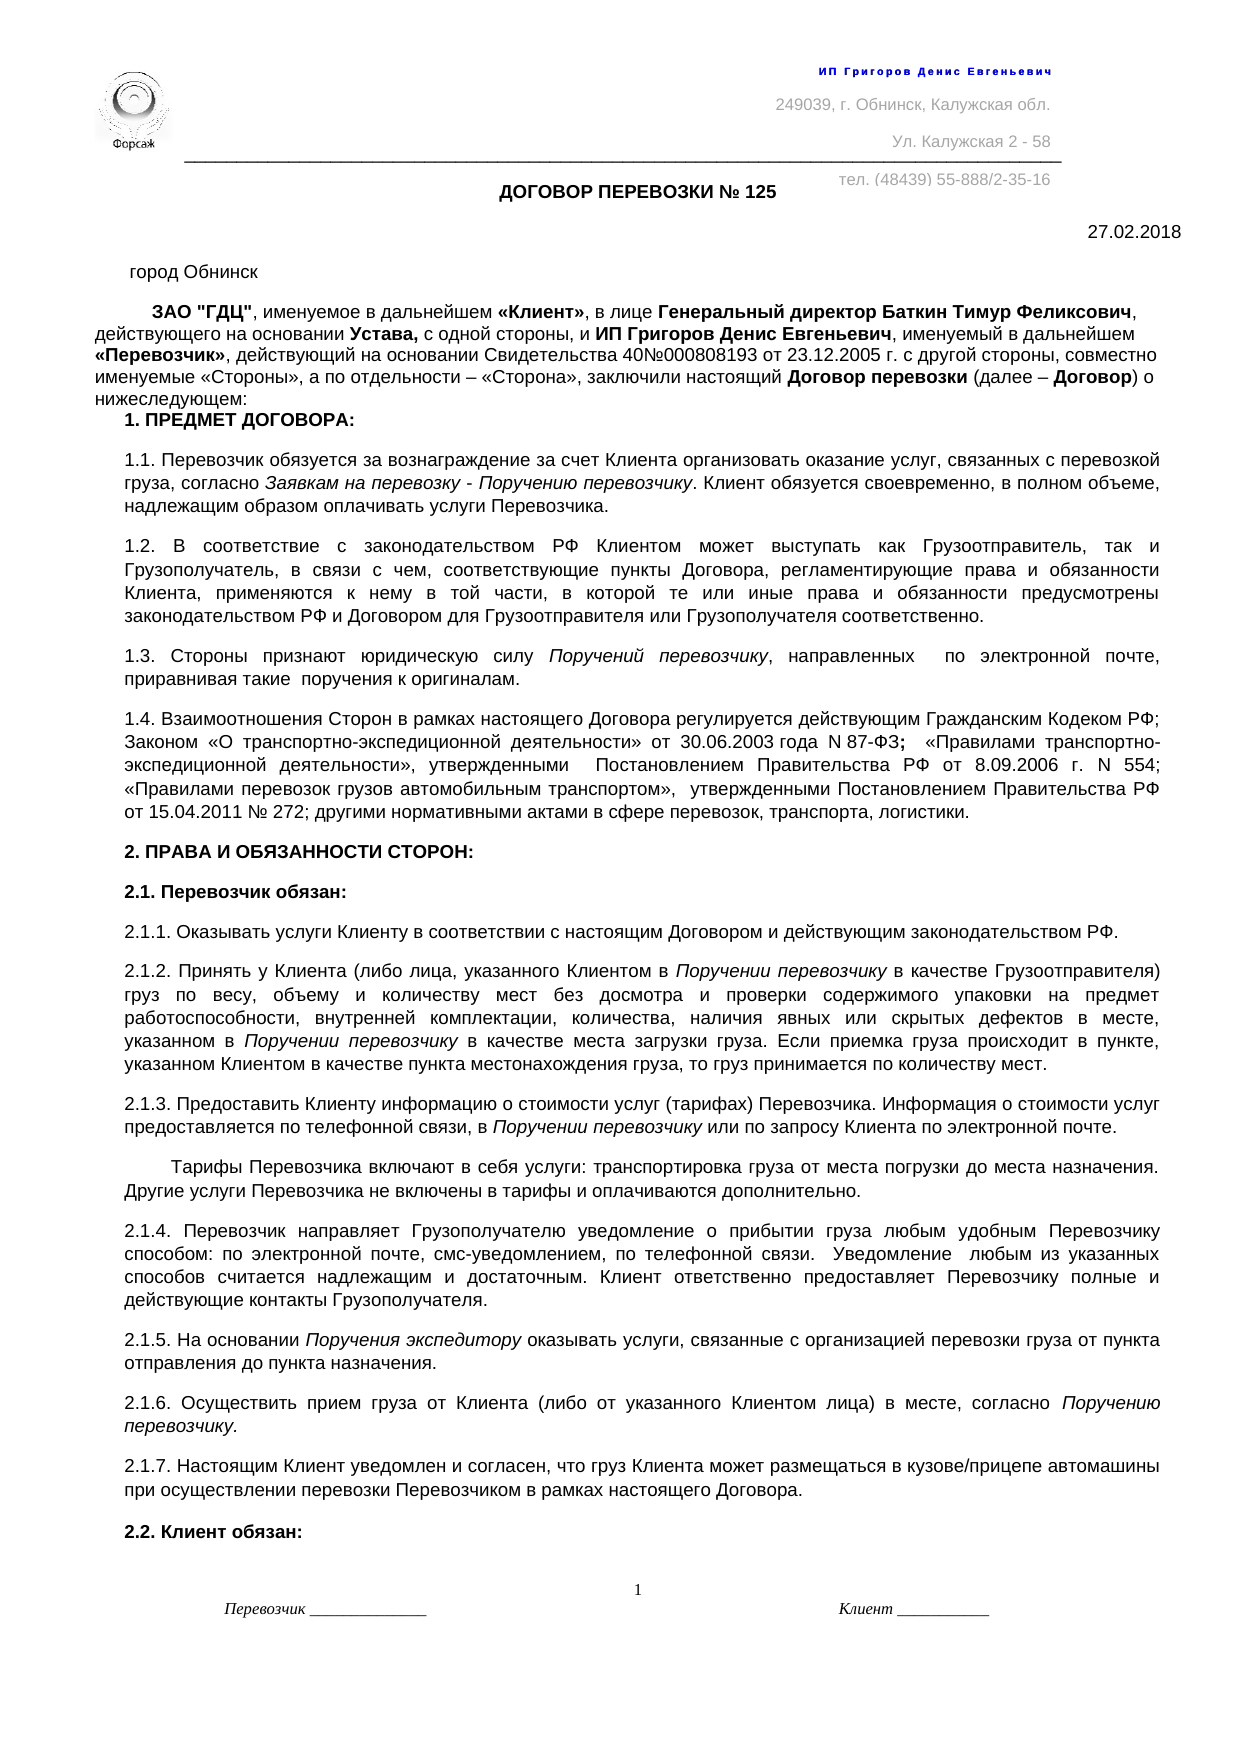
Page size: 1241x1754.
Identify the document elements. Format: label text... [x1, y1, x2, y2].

text 2.1.6. Осуществить прием груза от Клиента (либо от указанного Клиентом лица) в месте, согласно Поручению перевозчику. [124, 1392, 1161, 1437]
text 27.02.2018 [94, 221, 1181, 243]
text 1.2. В соответствие с законодательством РФ Клиентом может выступать как Грузоотправитель, так и Грузополучатель, в связи с чем, соответствующие пункты Договора, регламентирующие права и обязанности Клиента, применяются к нему в той части, в которой те или иные права и обязанности предусмотрены законодательством РФ и Договором для Грузоотправителя или Грузополучателя соответственно. [124, 535, 1161, 626]
text город Обнинск [124, 261, 1161, 283]
text 2.1.3. Предоставить Клиенту информацию о стоимости услуг (тарифах) Перевозчика. Информация о стоимости услуг предоставляется по телефонной связи, в Поручении перевозчику или по запросу Клиента по электронной почте. [124, 1093, 1161, 1138]
text ____________________________________________________________________________________ [94, 65, 1181, 163]
text 1.1. Перевозчик обязуется за вознаграждение за счет Клиента организовать оказание услуг, связанных с перевозкой груза, согласно Заявкам на перевозку - Поручению перевозчику. Клиент обязуется своевременно, в полном объеме, надлежащим образом оплачивать услуги Перевозчика. [124, 449, 1161, 517]
text Тарифы Перевозчика включают в себя услуги: транспортировка груза от места погрузки до места назначения. Другие услуги Перевозчика не включены в тарифы и оплачиваются дополнительно. [124, 1156, 1161, 1201]
text 2.1.4. Перевозчик направляет Грузополучателю уведомление о прибытии груза любым удобным Перевозчику способом: по электронной почте, смс-уведомлением, по телефонной связи. Уведомление любым из указанных способов считается надлежащим и достаточным. Клиент ответственно предоставляет Перевозчику полные и действующие контакты Грузополучателя. [124, 1219, 1161, 1311]
text 2.1.7. Настоящим Клиент уведомлен и согласен, что груз Клиента может размещаться в кузове/прицепе автомашины при осуществлении перевозки Перевозчиком в рамках настоящего Договора. [124, 1455, 1161, 1500]
text 1.3. Стороны признают юридическую силу Поручений перевозчику, направленных по электронной почте, приравнивая такие поручения к оригиналам. [124, 645, 1161, 689]
text 2.1. Перевозчик обязан: [124, 881, 1161, 902]
text 1. ПРЕДМЕТ ДОГОВОРА: [124, 409, 1161, 430]
text 2.1.1. Оказывать услуги Клиенту в соответствии с настоящим Договором и действующим законодательством РФ. [124, 920, 1161, 942]
text ДОГОВОР ПЕРЕВОЗКИ № 125 [94, 181, 1181, 203]
text 2.1.2. Принять у Клиента (либо лица, указанного Клиентом в Поручении перевозчику в качестве Грузоотправителя) груз по весу, объему и количеству мест без досмотра и проверки содержимого упаковки на предмет работоспособности, внутренней комплектации, количества, наличия явных или скрытых дефектов в месте, указанном в Поручении перевозчику в качестве места загрузки груза. Если приемка груза происходит в пункте, указанном Клиентом в качестве пункта местонахождения груза, то груз принимается по количеству мест. [124, 960, 1161, 1075]
picture [94, 65, 174, 159]
text 2.1.5. На основании Поручения экспедитору оказывать услуги, связанные с организацией перевозки груза от пункта отправления до пункта назначения. [124, 1329, 1161, 1374]
text 1.4. Взаимоотношения Сторон в рамках настоящего Договора регулируется действующим Гражданским Кодеком РФ; Законом «О транспортно-экспедиционной деятельности» от 30.06.2003 года N 87-ФЗ; «Правилами транспортно-экспедиционной деятельности», утвержденными Постановлением Правительства РФ от 8.09.2006 г. N 554; «Правилами перевозок грузов автомобильным транспортом», утвержденными Постановлением Правительства РФ от 15.04.2011 № 272; другими нормативными актами в сфере перевозок, транспорта, логистики. [124, 708, 1161, 822]
text ЗАО "ГДЦ", именуемое в дальнейшем «Клиент», в лице Генеральный директор Баткин Тимур Феликсович, действующего на основании Устава, с одной стороны, и ИП Григоров Денис Евгеньевич, именуемый в дальнейшем «Перевозчик», действующий на основании Свидетельства 40№000808193 от 23.12.2005 г. с другой стороны, совместно именуемые «Стороны», а по отдельности – «Сторона», заключили настоящий Договор перевозки (далее – Договор) о нижеследующем: [94, 301, 1181, 409]
text 2. ПРАВА И ОБЯЗАННОСТИ СТОРОН: [124, 841, 1161, 862]
text 2.2. Клиент обязан: [124, 1518, 1161, 1543]
